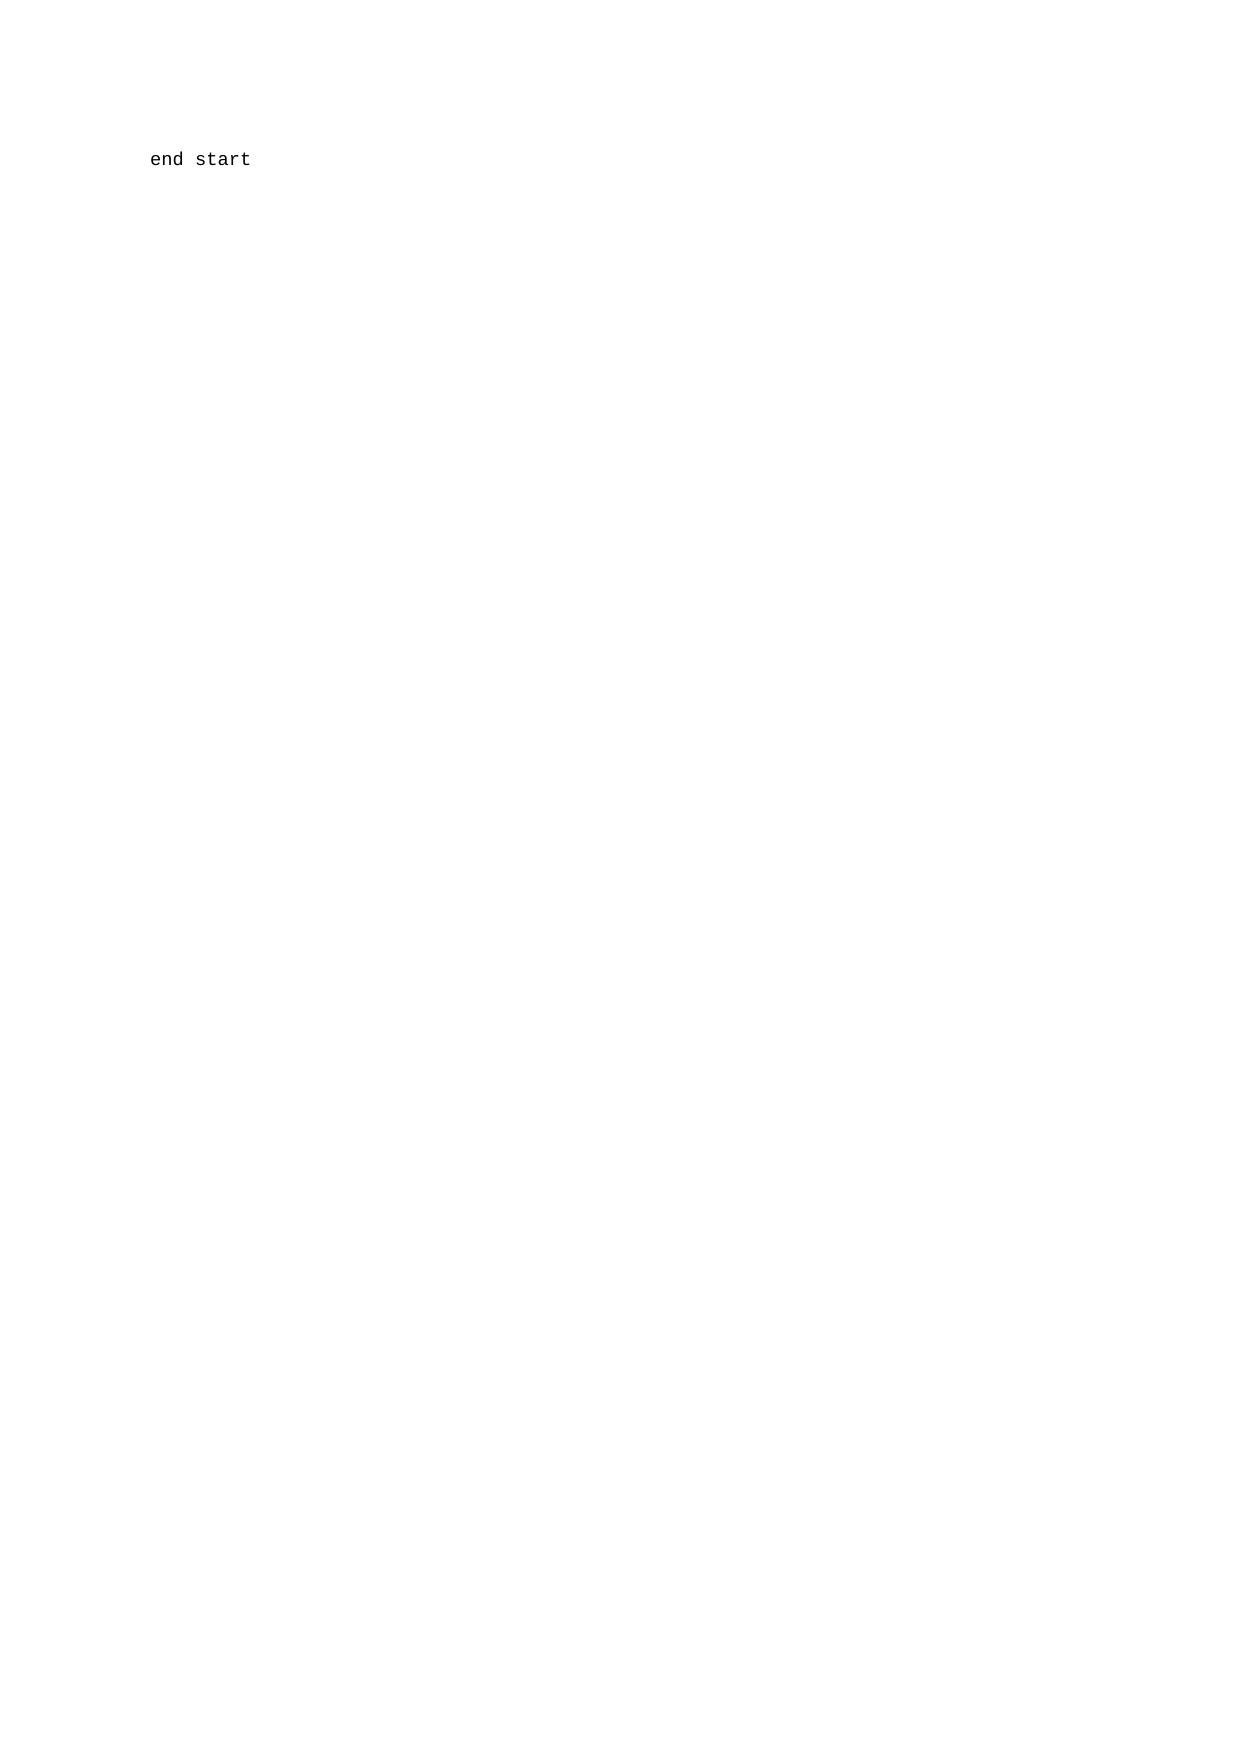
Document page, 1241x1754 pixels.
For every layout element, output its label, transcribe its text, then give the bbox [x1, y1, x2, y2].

text end start [150, 150, 1090, 171]
